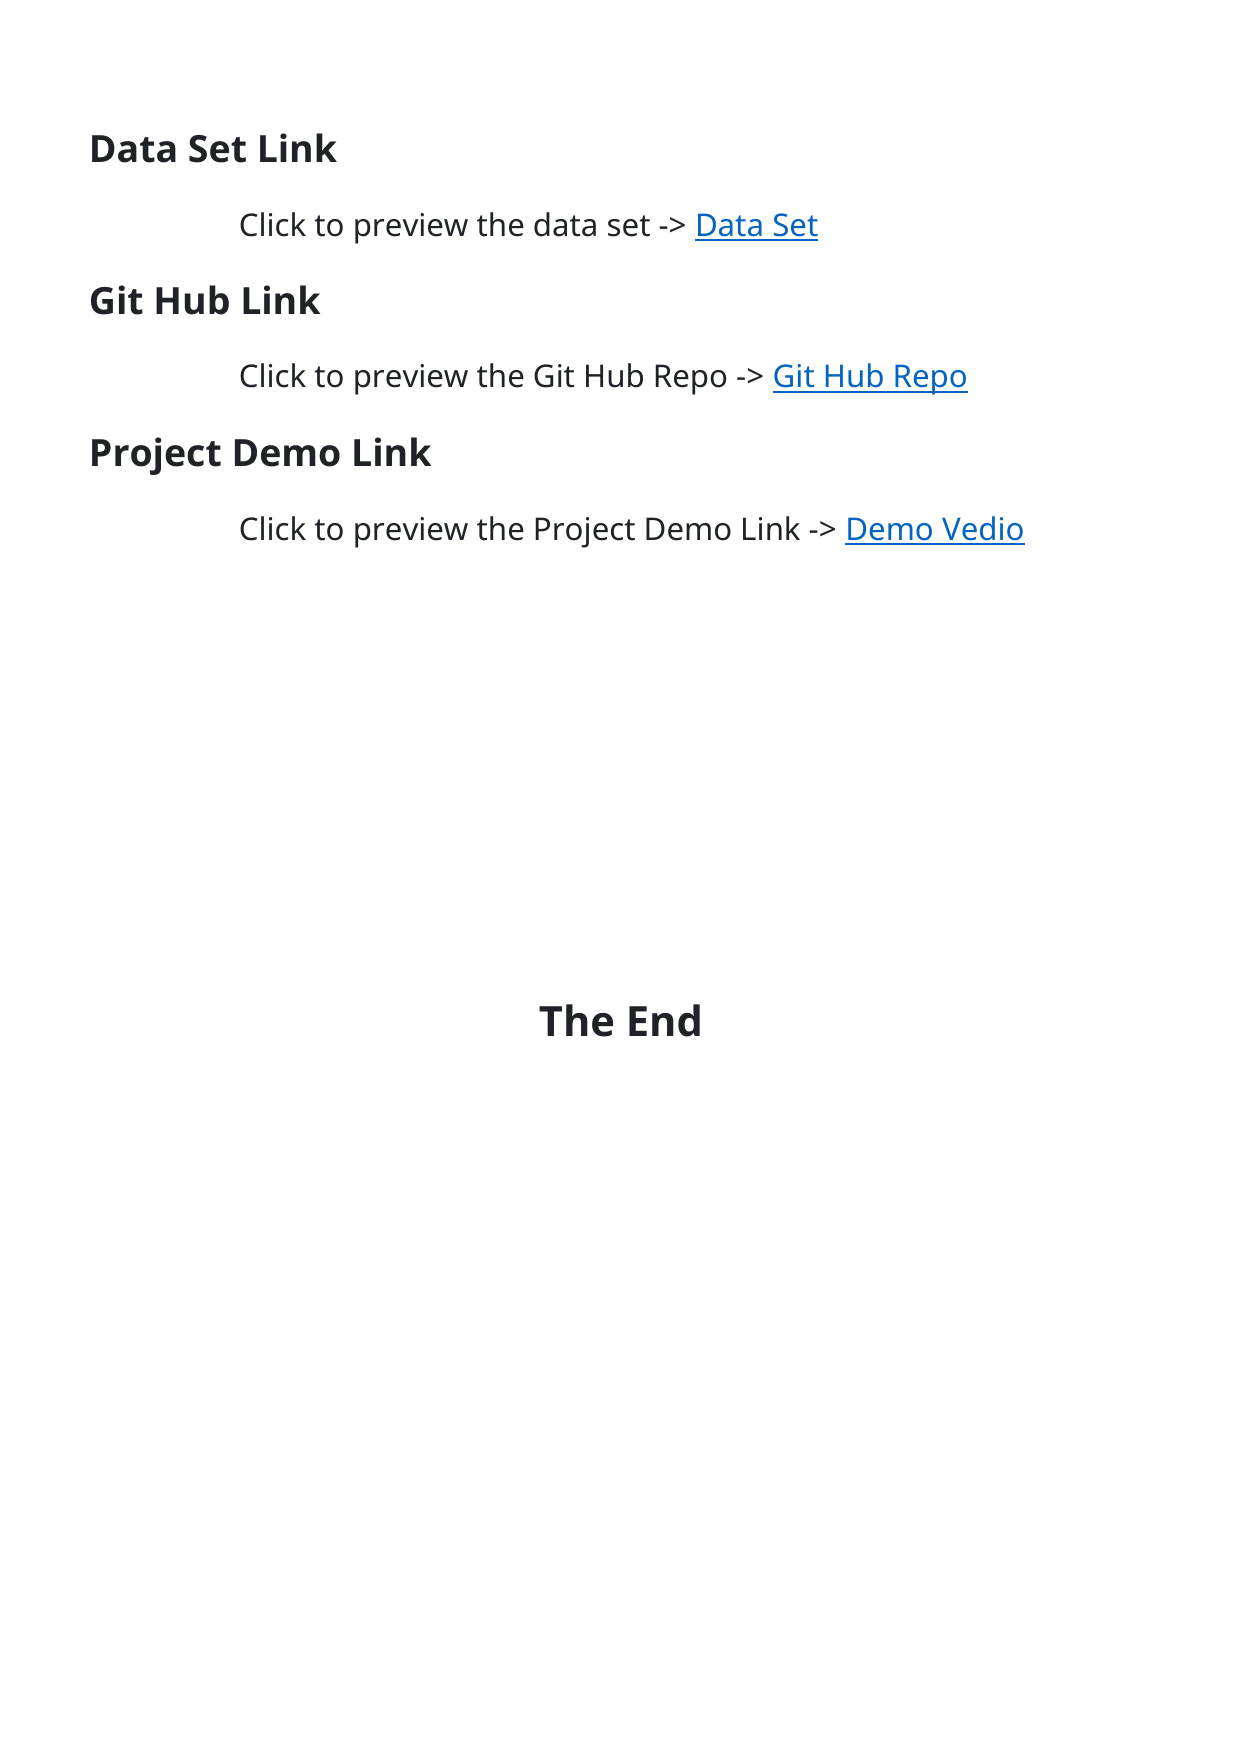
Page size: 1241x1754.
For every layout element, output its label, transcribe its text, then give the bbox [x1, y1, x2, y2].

text Data Set Link [89, 122, 1181, 173]
text Click to preview the data set -> Data Set [89, 202, 1181, 245]
text Click to preview the Project Demo Link -> Demo Vedio [89, 506, 1181, 549]
text Click to preview the Git Hub Repo -> Git Hub Repo [89, 354, 1181, 397]
text The End [539, 992, 1181, 1048]
text Git Hub Link [89, 274, 1181, 325]
text Project Demo Link [89, 426, 1181, 477]
